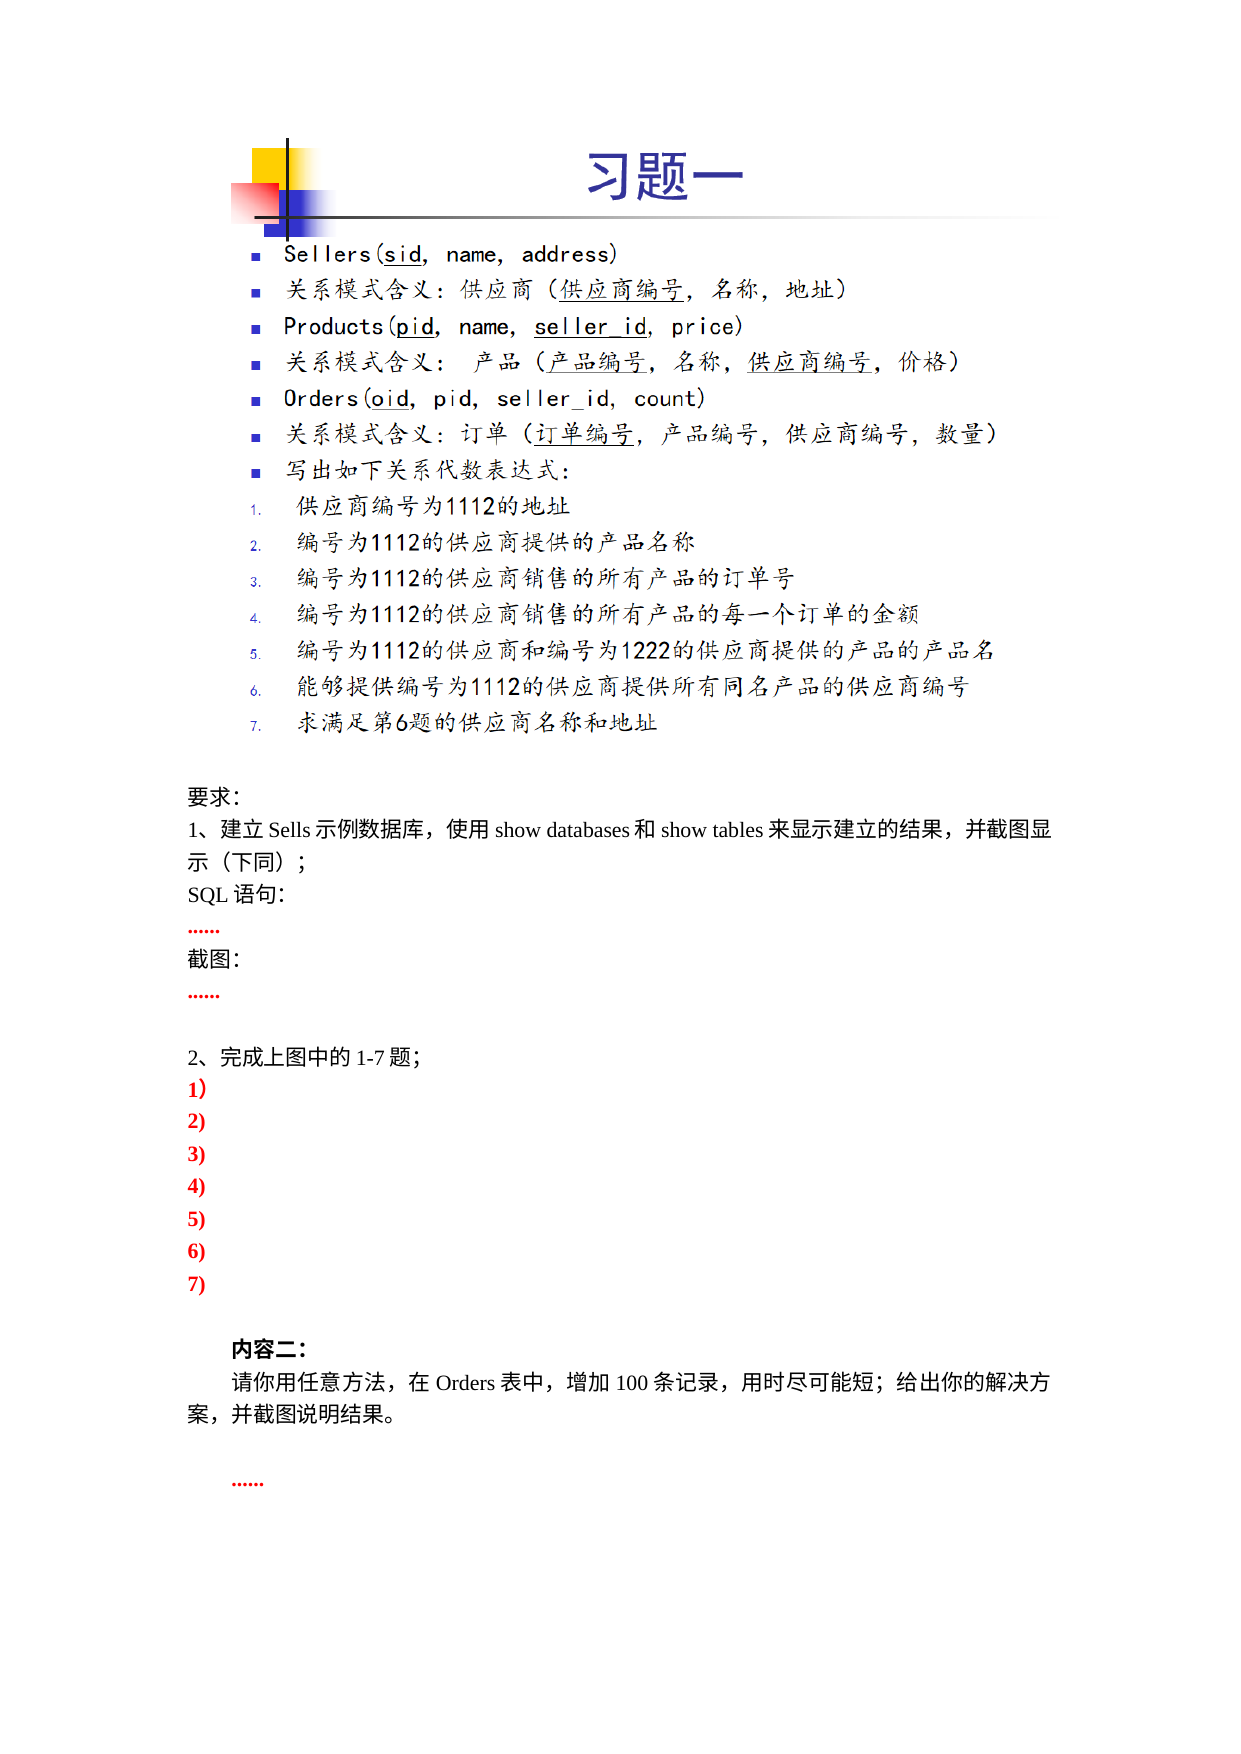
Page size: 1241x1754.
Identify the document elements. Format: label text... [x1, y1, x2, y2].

text 请你用任意方法，在Orders表中，增加100条记录，用时尽可能短；给出你的解决方案，并截图说明结果。 [187, 1364, 1053, 1429]
text ...... [187, 909, 1053, 942]
list 4) [187, 1169, 1053, 1202]
list 内容二： [187, 1332, 1053, 1364]
list 5) [187, 1202, 1053, 1234]
text ...... [187, 1462, 1053, 1494]
list 7) [187, 1267, 1053, 1299]
text 截图： [187, 942, 1053, 974]
text ...... [187, 974, 1053, 1007]
list 3) [187, 1137, 1053, 1169]
text SQL语句： [187, 877, 1053, 909]
list 完成上图中的1-7题； [187, 1039, 1053, 1072]
text 1、建立Sells示例数据库，使用show databases和show tables来显示建立的结果，并截图显示（下同）； [187, 812, 1053, 877]
list 6) [187, 1234, 1053, 1267]
text 要求： [187, 779, 1053, 812]
picture [231, 129, 1084, 746]
list 1） [187, 1072, 1053, 1104]
list 2) [187, 1104, 1053, 1137]
